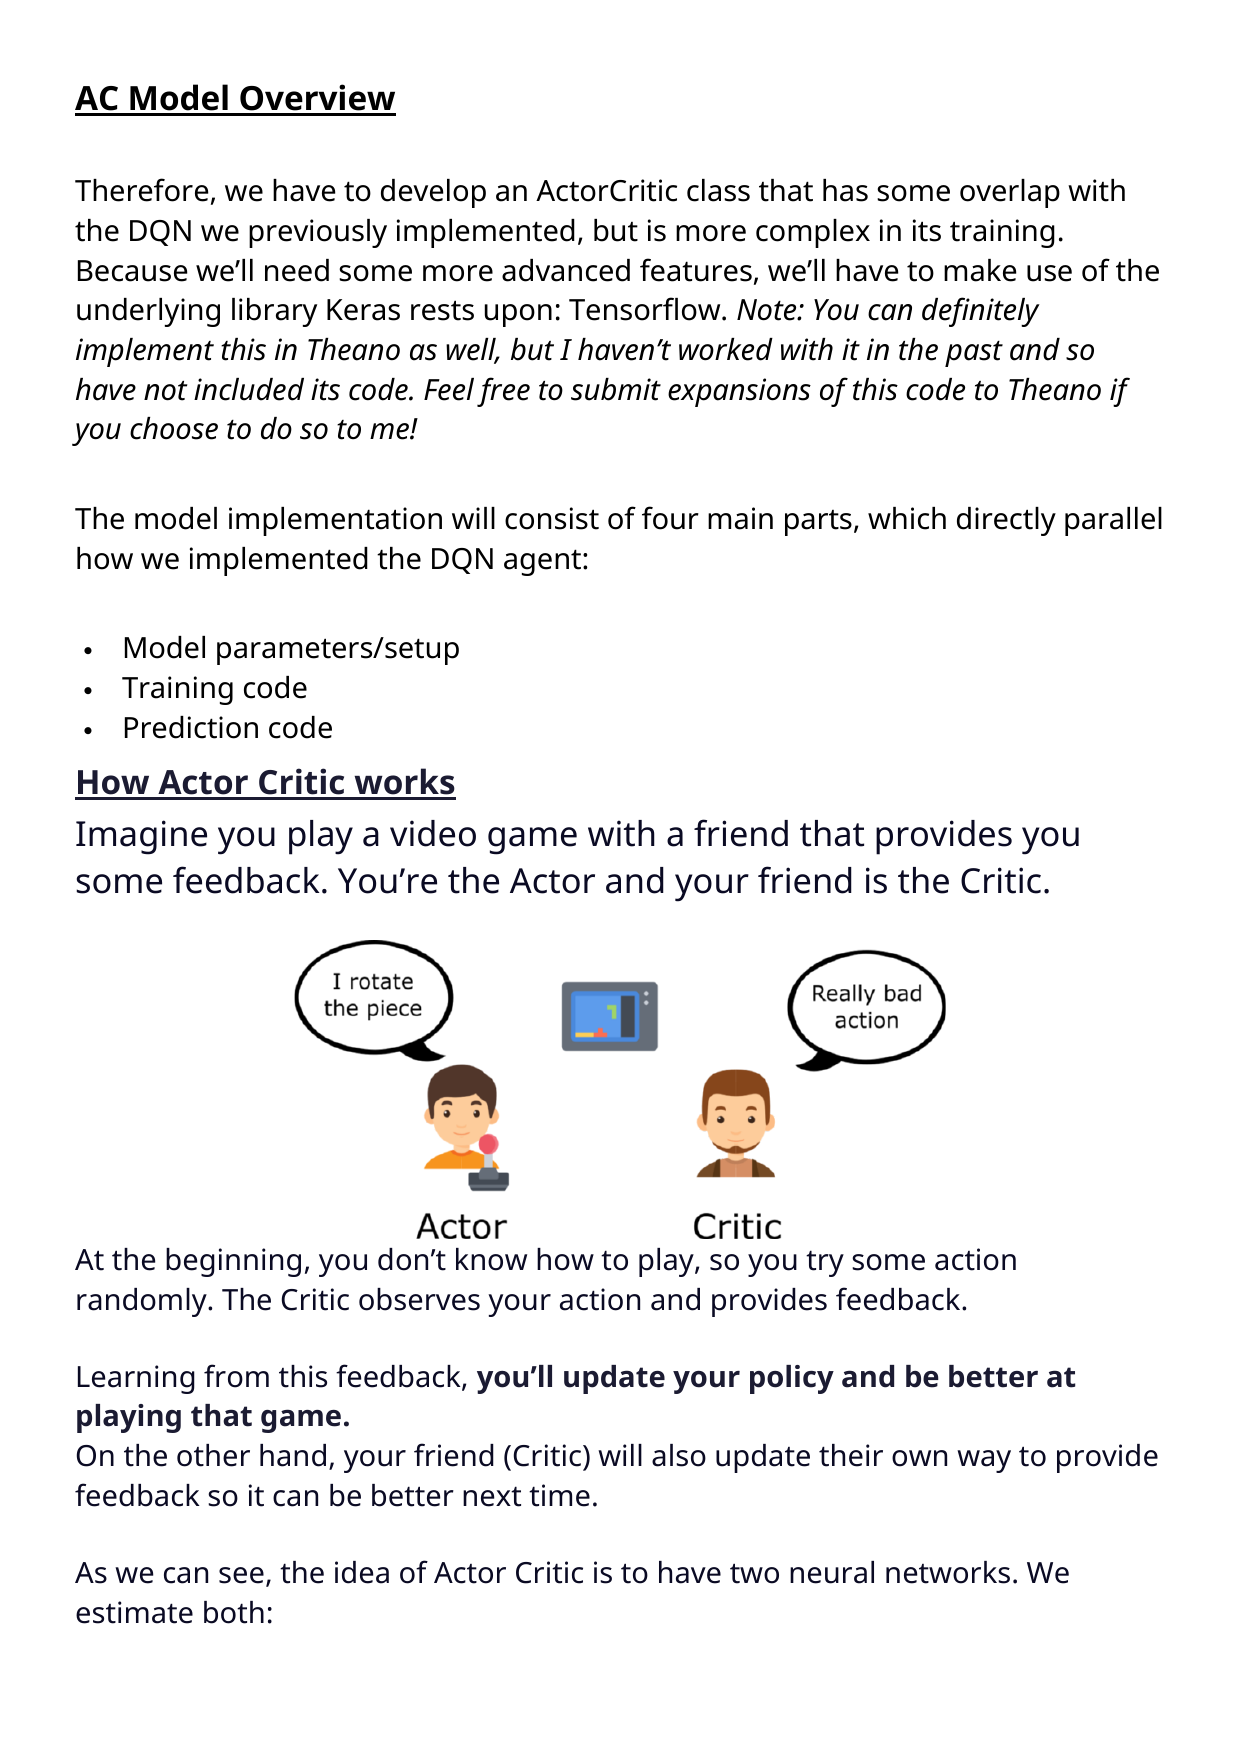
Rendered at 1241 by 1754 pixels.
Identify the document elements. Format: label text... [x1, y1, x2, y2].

text On the other hand, your friend (Critic) will also update their own way to provide feedback so it can be better next time. [75, 1435, 1165, 1515]
text How Actor Critic works [75, 759, 1165, 804]
text As we can see, the idea of Actor Critic is to have two neural networks. We estimate both: [75, 1552, 1165, 1632]
list Model parameters/setup [84, 628, 1165, 667]
list Prediction code [84, 707, 1165, 747]
text Therefore, we have to develop an ActorCritic class that has some overlap with the DQN we previously implemented, but is more complex in its training. Because we’ll need some more advanced features, we’ll have to make use of the underlying library Keras rests upon: Tensorflow. Note: You can definitely implement this in Theano as well, but I haven’t worked with it in the past and so have not included its code. Feel free to submit expansions of this code to Theano if you choose to do so to me! [75, 170, 1165, 448]
text AC Model Overview [75, 75, 1165, 120]
list Training code [84, 667, 1165, 707]
text Imagine you play a video game with a friend that provides you some feedback. You’re the Actor and your friend is the Critic. [75, 809, 1165, 903]
text At the beginning, you don’t know how to play, so you try some action randomly. The Critic observes your action and provides feedback. [75, 1239, 1165, 1318]
text The model implementation will consist of four main parts, which directly parallel how we implemented the DQN agent: [75, 498, 1165, 578]
picture [294, 940, 946, 1239]
text Learning from this feedback, you’ll update your policy and be better at playing that game. [75, 1356, 1165, 1435]
